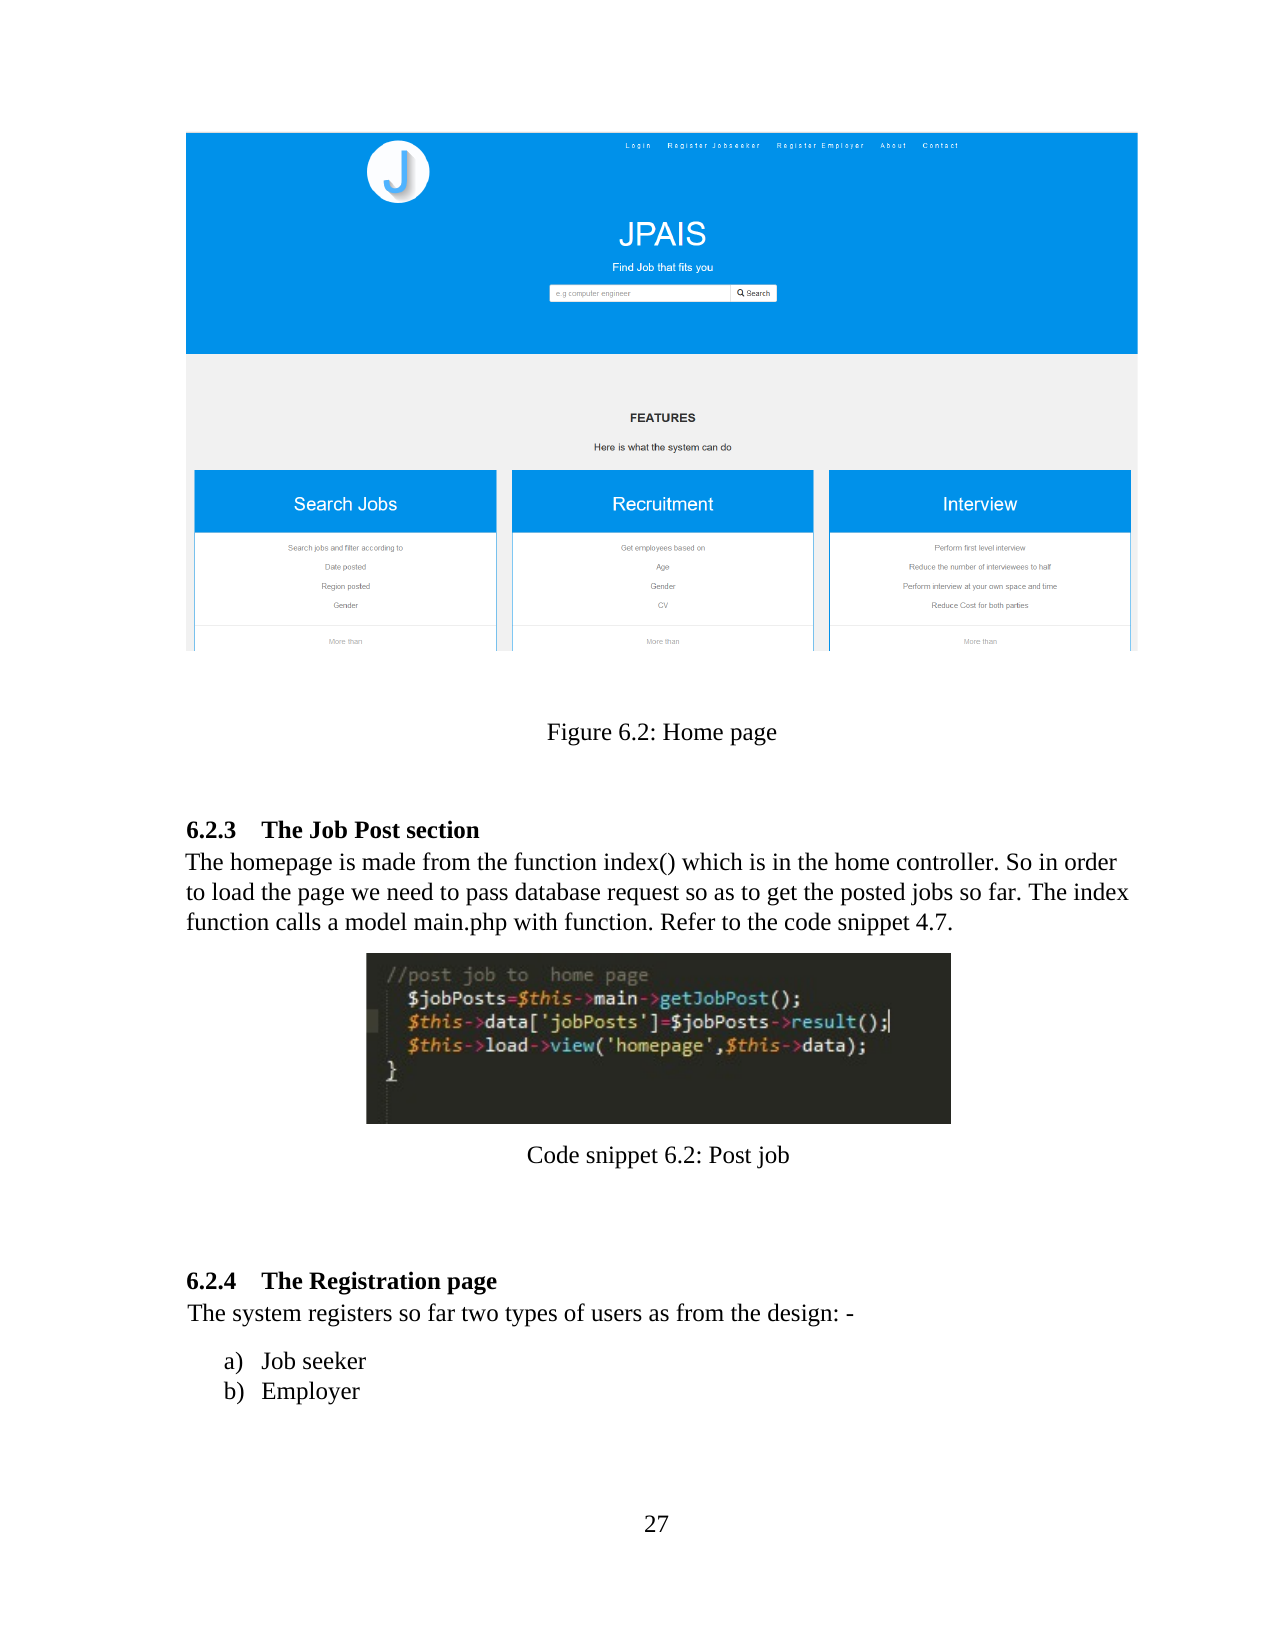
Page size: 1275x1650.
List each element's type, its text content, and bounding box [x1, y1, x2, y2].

list Job seeker [224, 1346, 1138, 1374]
text Figure 6.2: Home page [186, 717, 1138, 746]
subtitle The Job Post section [186, 815, 1138, 844]
text The homepage is made from the function index() which is in the home controller. So in order to load the page we need to pass database request so as to get the posted jobs so far. The index function calls a model main.php with function. Refer to the code snippet 4.7. [185, 847, 1138, 935]
subtitle The Registration page [186, 1266, 1138, 1295]
subtitle Code snippet 6.2: Post job [186, 1140, 1130, 1169]
list Employer [224, 1376, 1138, 1405]
picture [186, 131, 1138, 651]
text The system registers so far two types of users as from the design: - [187, 1298, 1138, 1327]
picture [366, 953, 951, 1124]
